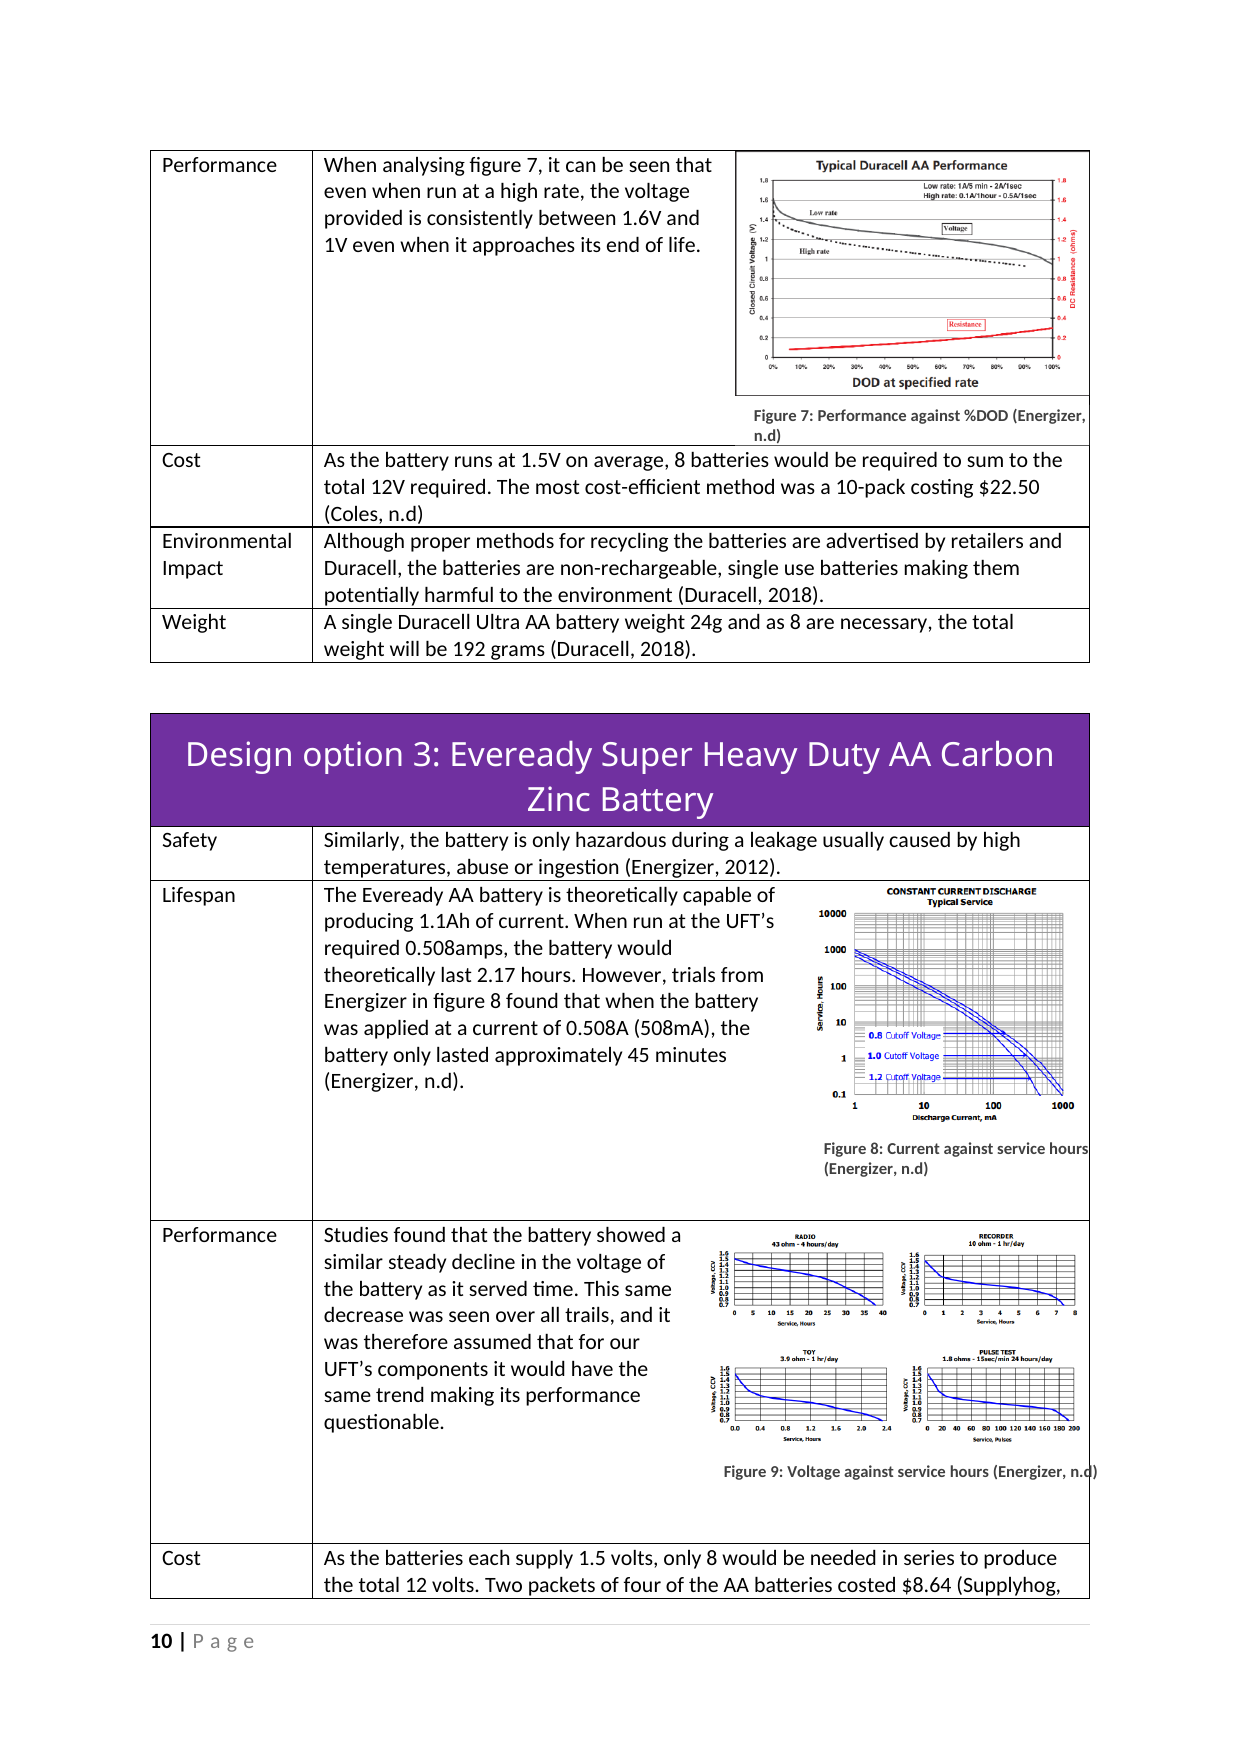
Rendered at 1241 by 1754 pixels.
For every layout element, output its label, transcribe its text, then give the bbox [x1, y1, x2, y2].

table_cell Cost [151, 1544, 312, 1598]
table_cell Similarly, the battery is only hazardous during a leakage usually caused by high temperatures, abuse or ingestion (Energizer, 2012). [313, 827, 1089, 880]
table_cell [313, 1544, 1089, 1598]
table_cell Studies found that the battery showed a similar steady decline in the voltage of the battery as it served time. This same decrease was seen over all trails, and it was therefore assumed that for our UFT’s components it would have the same trend making its performance questionable. [313, 1221, 1089, 1543]
table_cell As the battery runs at 1.5V on average, 8 batteries would be required to sum to the total 12V required. The most cost-efficient method was a 10-pack costing $22.50 (Coles, n.d) [313, 446, 1089, 526]
picture [735, 151, 1090, 396]
table_cell Cost [151, 446, 312, 526]
table_cell Weight [151, 609, 312, 662]
table_cell Although proper methods for recycling the batteries are advertised by retailers and Duracell, the batteries are non-rechargeable, single use batteries making them potentially harmful to the environment (Duracell, 2018). [313, 528, 1089, 607]
table_header Design option 3: Eveready Super Heavy Duty AA Carbon Zinc Battery [151, 714, 1089, 826]
table_cell When analysing figure 7, it can be seen that even when run at a high rate, the voltage provided is consistently between 1.6V and 1V even when it approaches its end of life. [313, 151, 1089, 445]
table_cell A single Duracell Ultra AA battery weight 24g and as 8 are necessary, the total weight will be 192 grams (Duracell, 2018). [313, 609, 1089, 662]
table_cell Safety [151, 827, 312, 880]
picture [704, 1221, 1088, 1452]
picture [804, 881, 1088, 1129]
table_cell Lifespan [151, 881, 312, 1220]
table_cell Performance [151, 1221, 312, 1543]
table_cell Performance [151, 151, 312, 445]
table_cell Environmental Impact [151, 528, 312, 607]
table_cell The Eveready AA battery is theoretically capable of producing 1.1Ah of current. When run at the UFT’s required 0.508amps, the battery would theoretically last 2.17 hours. However, trials from Energizer in figure 8 found that when the battery was applied at a current of 0.508A (508mA), the battery only lasted approximately 45 minutes (Energizer, n.d). [313, 881, 1089, 1220]
